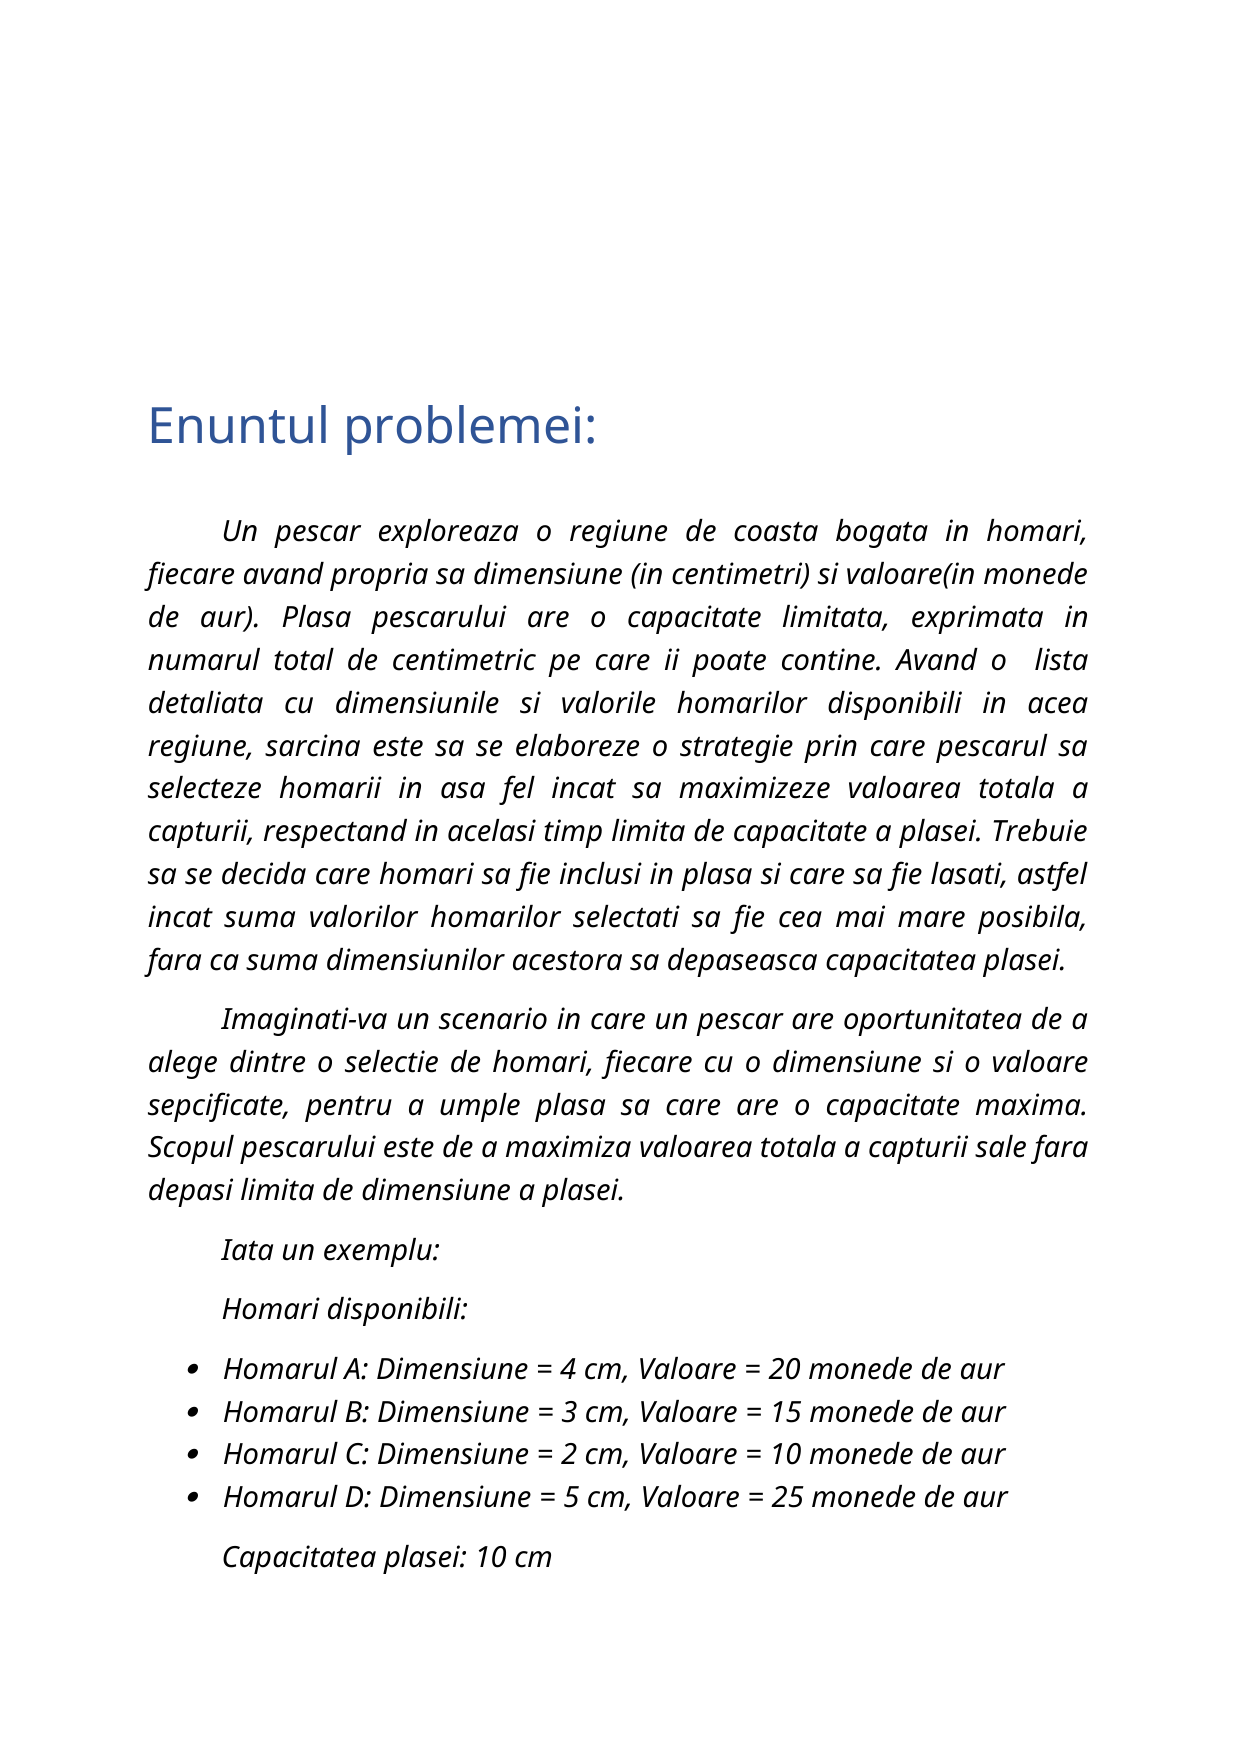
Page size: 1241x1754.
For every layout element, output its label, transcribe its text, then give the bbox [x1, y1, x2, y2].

subtitle Enuntul problemei: [148, 390, 1093, 458]
list Homarul A: Dimensiune = 4 cm, Valoare = 20 monede de aur [185, 1348, 1093, 1388]
list Homarul B: Dimensiune = 3 cm, Valoare = 15 monede de aur [185, 1391, 1093, 1431]
list Homarul D: Dimensiune = 5 cm, Valoare = 25 monede de aur [185, 1476, 1093, 1516]
text Capacitatea plasei: 10 cm [185, 1536, 1093, 1576]
text Iata un exemplu: [148, 1229, 1093, 1269]
text Imaginati-va un scenario in care un pescar are oportunitatea de a alege dintre o selectie de homari, fiecare cu o dimensiune si o valoare sepcificate, pentru a umple plasa sa care are o capacitate maxima. Scopul pescarului este de a maximiza valoarea totala a capturii sale fara depasi limita de dimensiune a plasei. [148, 998, 1093, 1209]
text Un pescar exploreaza o regiune de coasta bogata in homari, fiecare avand propria sa dimensiune (in centimetri) si valoare(in monede de aur). Plasa pescarului are o capacitate limitata, exprimata in numarul total de centimetric pe care ii poate contine. Avand o lista detaliata cu dimensiunile si valorile homarilor disponibili in acea regiune, sarcina este sa se elaboreze o strategie prin care pescarul sa selecteze homarii in asa fel incat sa maximizeze valoarea totala a capturii, respectand in acelasi timp limita de capacitate a plasei. Trebuie sa se decida care homari sa fie inclusi in plasa si care sa fie lasati, astfel incat suma valorilor homarilor selectati sa fie cea mai mare posibila, fara ca suma dimensiunilor acestora sa depaseasca capacitatea plasei. [148, 511, 1093, 978]
list Homarul C: Dimensiune = 2 cm, Valoare = 10 monede de aur [185, 1434, 1093, 1473]
text Homari disponibili: [148, 1288, 1093, 1328]
